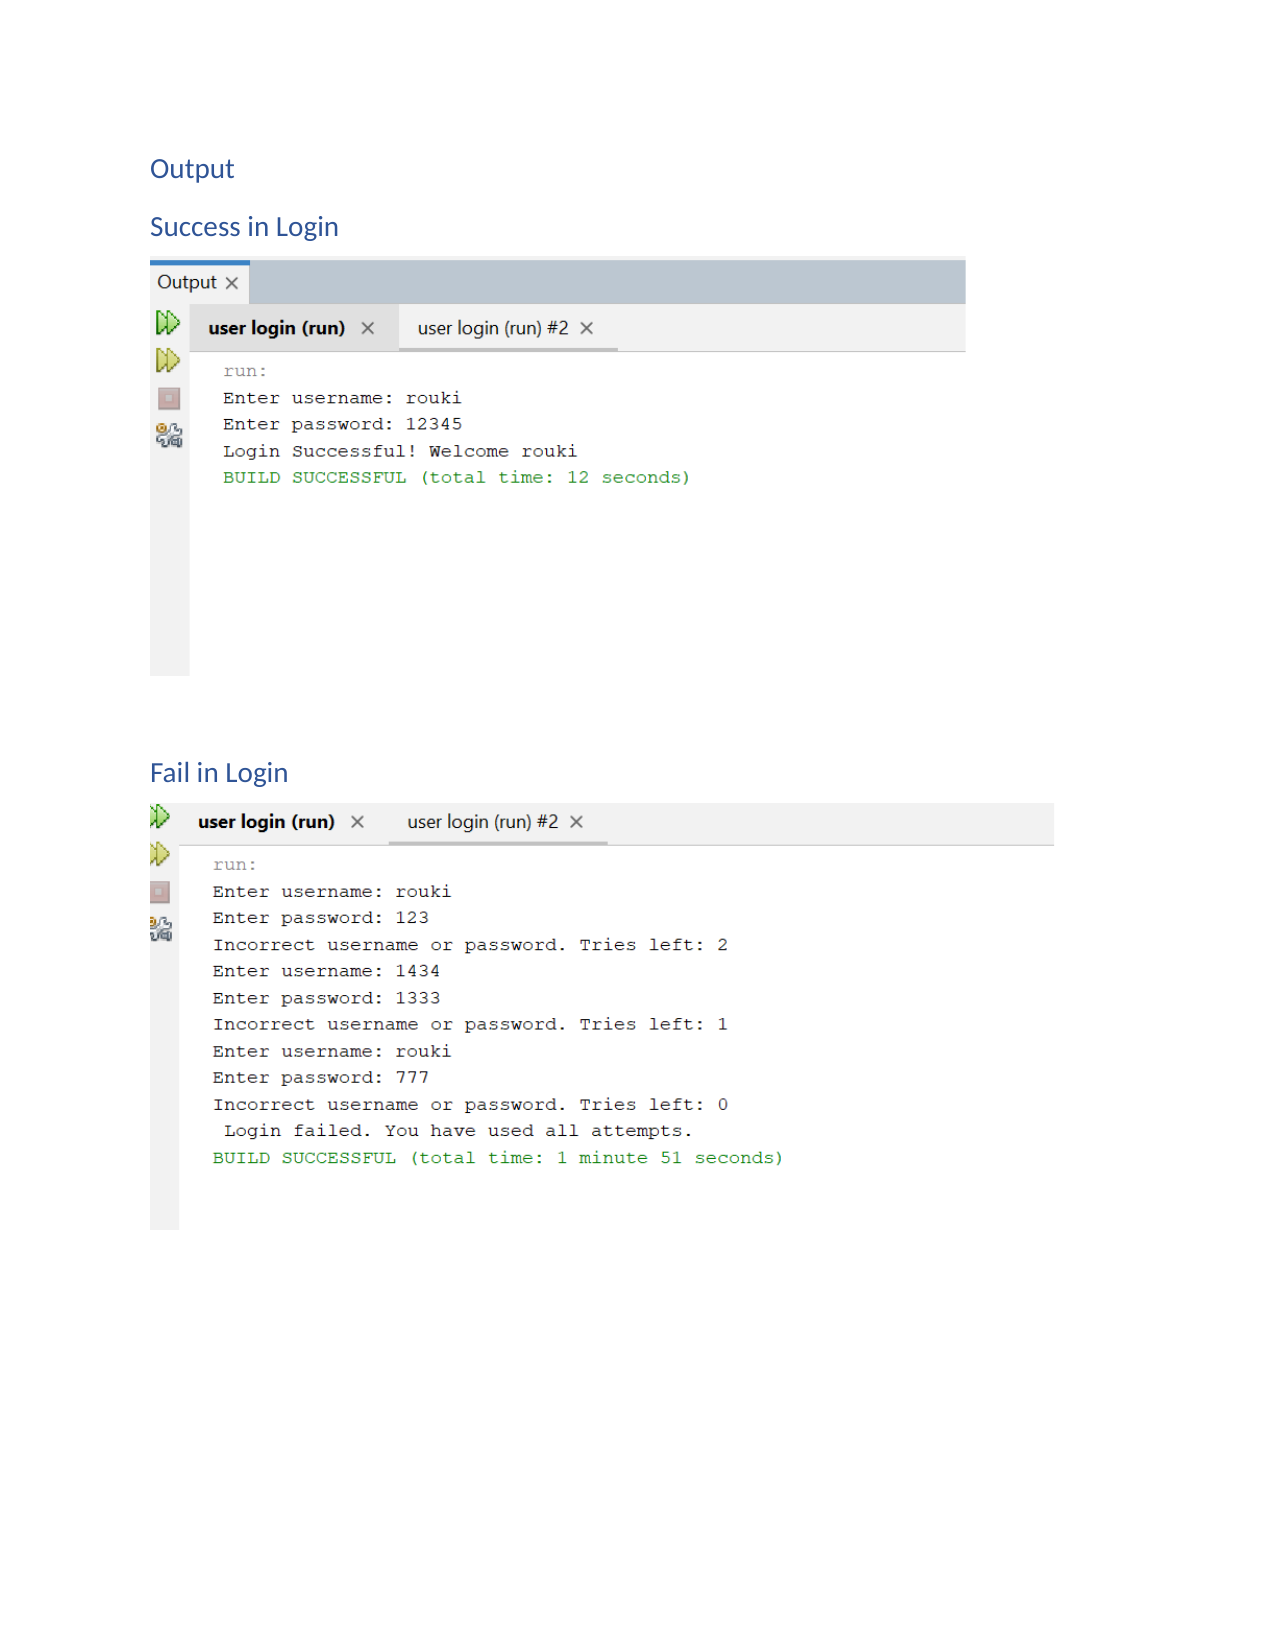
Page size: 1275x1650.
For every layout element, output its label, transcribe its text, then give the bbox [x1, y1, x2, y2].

subtitle Fail in Login [150, 754, 1125, 790]
subtitle Success in Login [150, 208, 1125, 243]
subtitle Output [150, 150, 1125, 186]
picture [150, 256, 966, 676]
picture [150, 803, 1055, 1230]
